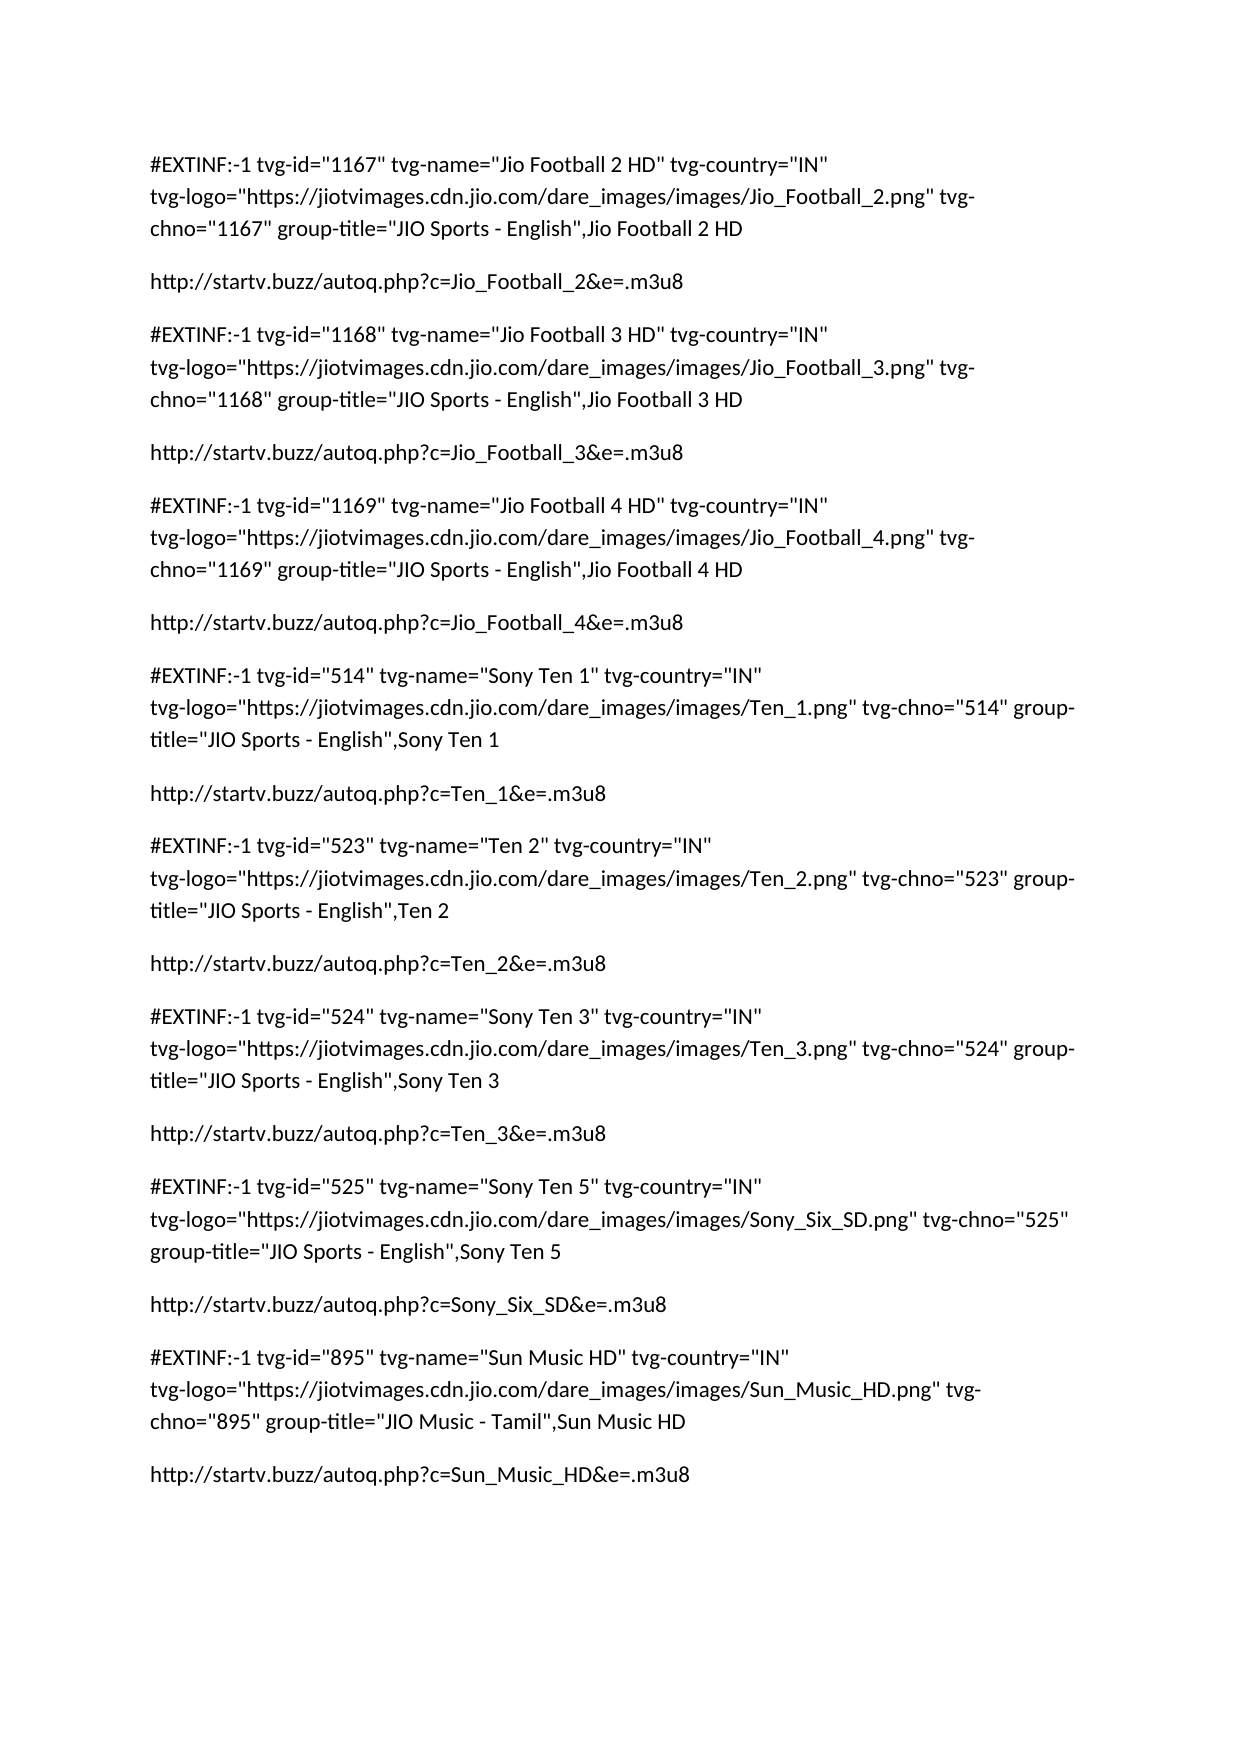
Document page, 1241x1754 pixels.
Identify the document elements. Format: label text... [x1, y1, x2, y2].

text http://startv.buzz/autoq.php?c=Jio_Football_3&e=.m3u8 [150, 438, 1090, 466]
text http://startv.buzz/autoq.php?c=Ten_3&e=.m3u8 [150, 1119, 1090, 1147]
text http://startv.buzz/autoq.php?c=Ten_2&e=.m3u8 [150, 949, 1090, 977]
text #EXTINF:-1 tvg-id="514" tvg-name="Sony Ten 1" tvg-country="IN" tvg-logo="https://jiotvimages.cdn.jio.com/dare_images/images/Ten_1.png" tvg-chno="514" group-title="JIO Sports - English",Sony Ten 1 [150, 661, 1090, 754]
text #EXTINF:-1 tvg-id="895" tvg-name="Sun Music HD" tvg-country="IN" tvg-logo="https://jiotvimages.cdn.jio.com/dare_images/images/Sun_Music_HD.png" tvg-chno="895" group-title="JIO Music - Tamil",Sun Music HD [150, 1343, 1090, 1435]
text http://startv.buzz/autoq.php?c=Jio_Football_2&e=.m3u8 [150, 267, 1090, 295]
text http://startv.buzz/autoq.php?c=Jio_Football_4&e=.m3u8 [150, 608, 1090, 636]
text #EXTINF:-1 tvg-id="1167" tvg-name="Jio Football 2 HD" tvg-country="IN" tvg-logo="https://jiotvimages.cdn.jio.com/dare_images/images/Jio_Football_2.png" tvg-chno="1167" group-title="JIO Sports - English",Jio Football 2 HD [150, 150, 1090, 242]
text #EXTINF:-1 tvg-id="525" tvg-name="Sony Ten 5" tvg-country="IN" tvg-logo="https://jiotvimages.cdn.jio.com/dare_images/images/Sony_Six_SD.png" tvg-chno="525" group-title="JIO Sports - English",Sony Ten 5 [150, 1172, 1090, 1265]
text http://startv.buzz/autoq.php?c=Ten_1&e=.m3u8 [150, 779, 1090, 807]
text http://startv.buzz/autoq.php?c=Sun_Music_HD&e=.m3u8 [150, 1460, 1090, 1488]
text #EXTINF:-1 tvg-id="524" tvg-name="Sony Ten 3" tvg-country="IN" tvg-logo="https://jiotvimages.cdn.jio.com/dare_images/images/Ten_3.png" tvg-chno="524" group-title="JIO Sports - English",Sony Ten 3 [150, 1002, 1090, 1094]
text http://startv.buzz/autoq.php?c=Sony_Six_SD&e=.m3u8 [150, 1290, 1090, 1318]
text #EXTINF:-1 tvg-id="523" tvg-name="Ten 2" tvg-country="IN" tvg-logo="https://jiotvimages.cdn.jio.com/dare_images/images/Ten_2.png" tvg-chno="523" group-title="JIO Sports - English",Ten 2 [150, 832, 1090, 924]
text #EXTINF:-1 tvg-id="1168" tvg-name="Jio Football 3 HD" tvg-country="IN" tvg-logo="https://jiotvimages.cdn.jio.com/dare_images/images/Jio_Football_3.png" tvg-chno="1168" group-title="JIO Sports - English",Jio Football 3 HD [150, 320, 1090, 413]
text #EXTINF:-1 tvg-id="1169" tvg-name="Jio Football 4 HD" tvg-country="IN" tvg-logo="https://jiotvimages.cdn.jio.com/dare_images/images/Jio_Football_4.png" tvg-chno="1169" group-title="JIO Sports - English",Jio Football 4 HD [150, 491, 1090, 583]
